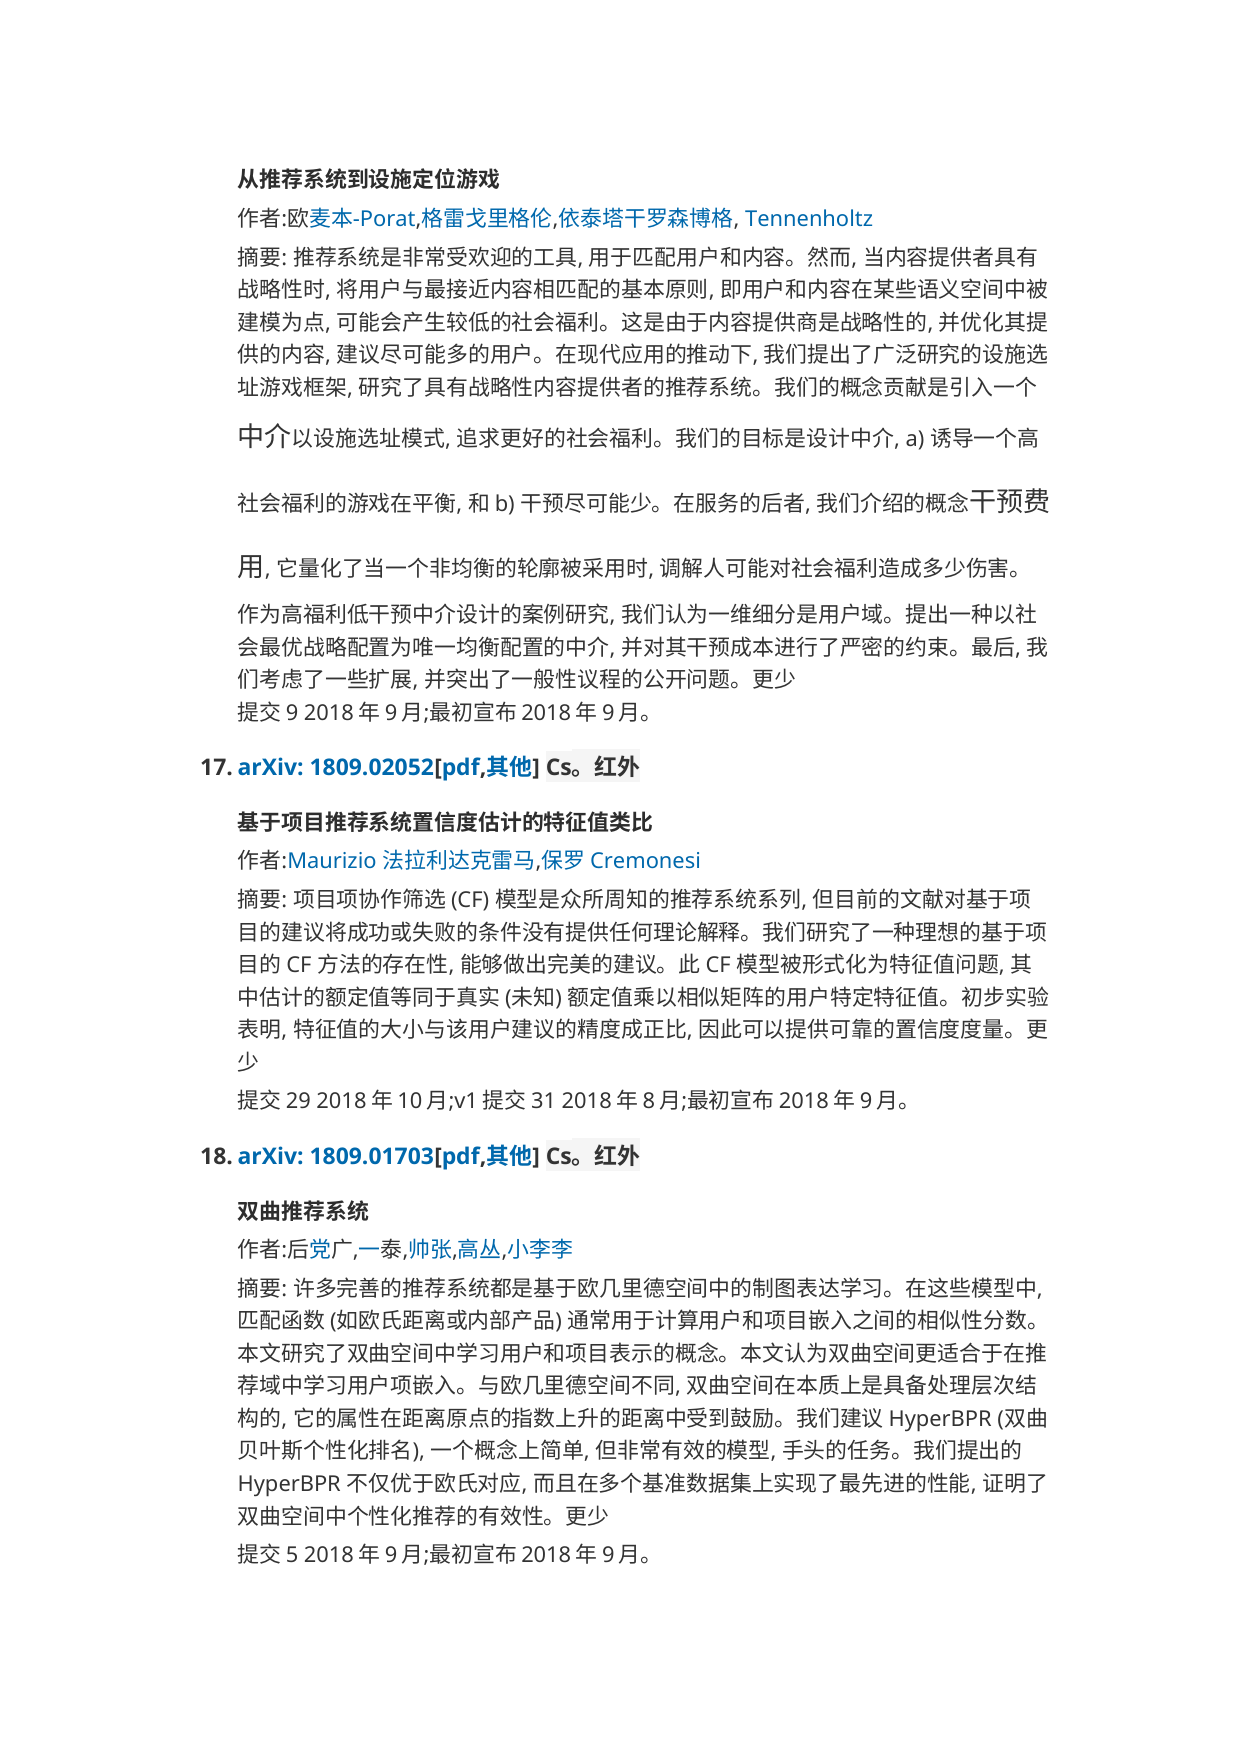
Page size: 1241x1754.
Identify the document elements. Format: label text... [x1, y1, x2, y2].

text 提交29 2018年10月;v1提交 31 2018年8月;最初宣布2018年9月。 [237, 1083, 1053, 1116]
text 提交9 2018年9月;最初宣布2018年9月。 [237, 694, 1053, 727]
text 作者:Maurizio 法拉利达克雷马,保罗 Cremonesi [237, 843, 1053, 876]
list arXiv: 1809.01703[pdf,其他] Cs。红外 [200, 1122, 1053, 1187]
text 摘要: 推荐系统是非常受欢迎的工具, 用于匹配用户和内容。然而, 当内容提供者具有战略性时, 将用户与最接近内容相匹配的基本原则, 即用户和内容在某些语义空间中被建模为点, 可能会产生较低的社会福利。这是由于内容提供商是战略性的, 并优化其提供的内容, 建议尽可能多的用户。在现代应用的推动下, 我们提出了广泛研究的设施选址游戏框架, 研究了具有战略性内容提供者的推荐系统。我们的概念贡献是引入一个中介以设施选址模式, 追求更好的社会福利。我们的目标是设计中介, a) 诱导一个高社会福利的游戏在平衡, 和 b) 干预尽可能少。在服务的后者, 我们介绍的概念干预费用, 它量化了当一个非均衡的轮廓被采用时, 调解人可能对社会福利造成多少伤害。作为高福利低干预中介设计的案例研究, 我们认为一维细分是用户域。提出一种以社会最优战略配置为唯一均衡配置的中介, 并对其干预成本进行了严密的约束。最后, 我们考虑了一些扩展, 并突出了一般性议程的公开问题。更少 [237, 239, 1053, 694]
text 双曲推荐系统 [237, 1193, 1053, 1226]
text 作者:欧麦本-Porat,格雷戈里格伦,依泰塔干罗森博格, Tennenholtz [237, 201, 1053, 233]
text 作者:后党广,一泰,帅张,高丛,小李李 [237, 1232, 1053, 1264]
text 摘要: 项目项协作筛选 (CF) 模型是众所周知的推荐系统系列, 但目前的文献对基于项目的建议将成功或失败的条件没有提供任何理论解释。我们研究了一种理想的基于项目的 CF 方法的存在性, 能够做出完美的建议。此 CF 模型被形式化为特征值问题, 其中估计的额定值等同于真实 (未知) 额定值乘以相似矩阵的用户特定特征值。初步实验表明, 特征值的大小与该用户建议的精度成正比, 因此可以提供可靠的置信度度量。更少 [237, 882, 1053, 1077]
text 提交5 2018年9月;最初宣布2018年9月。 [237, 1537, 1053, 1569]
list arXiv: 1809.02052[pdf,其他] Cs。红外 [200, 733, 1053, 798]
text 基于项目推荐系统置信度估计的特征值类比 [237, 804, 1053, 837]
text 从推荐系统到设施定位游戏 [237, 162, 1053, 194]
text 摘要: 许多完善的推荐系统都是基于欧几里德空间中的制图表达学习。在这些模型中, 匹配函数 (如欧氏距离或内部产品) 通常用于计算用户和项目嵌入之间的相似性分数。本文研究了双曲空间中学习用户和项目表示的概念。本文认为双曲空间更适合于在推荐域中学习用户项嵌入。与欧几里德空间不同, 双曲空间在本质上是具备处理层次结构的, 它的属性在距离原点的指数上升的距离中受到鼓励。我们建议 HyperBPR (双曲贝叶斯个性化排名), 一个概念上简单, 但非常有效的模型, 手头的任务。我们提出的 HyperBPR 不仅优于欧氏对应, 而且在多个基准数据集上实现了最先进的性能, 证明了双曲空间中个性化推荐的有效性。更少 [237, 1271, 1053, 1531]
